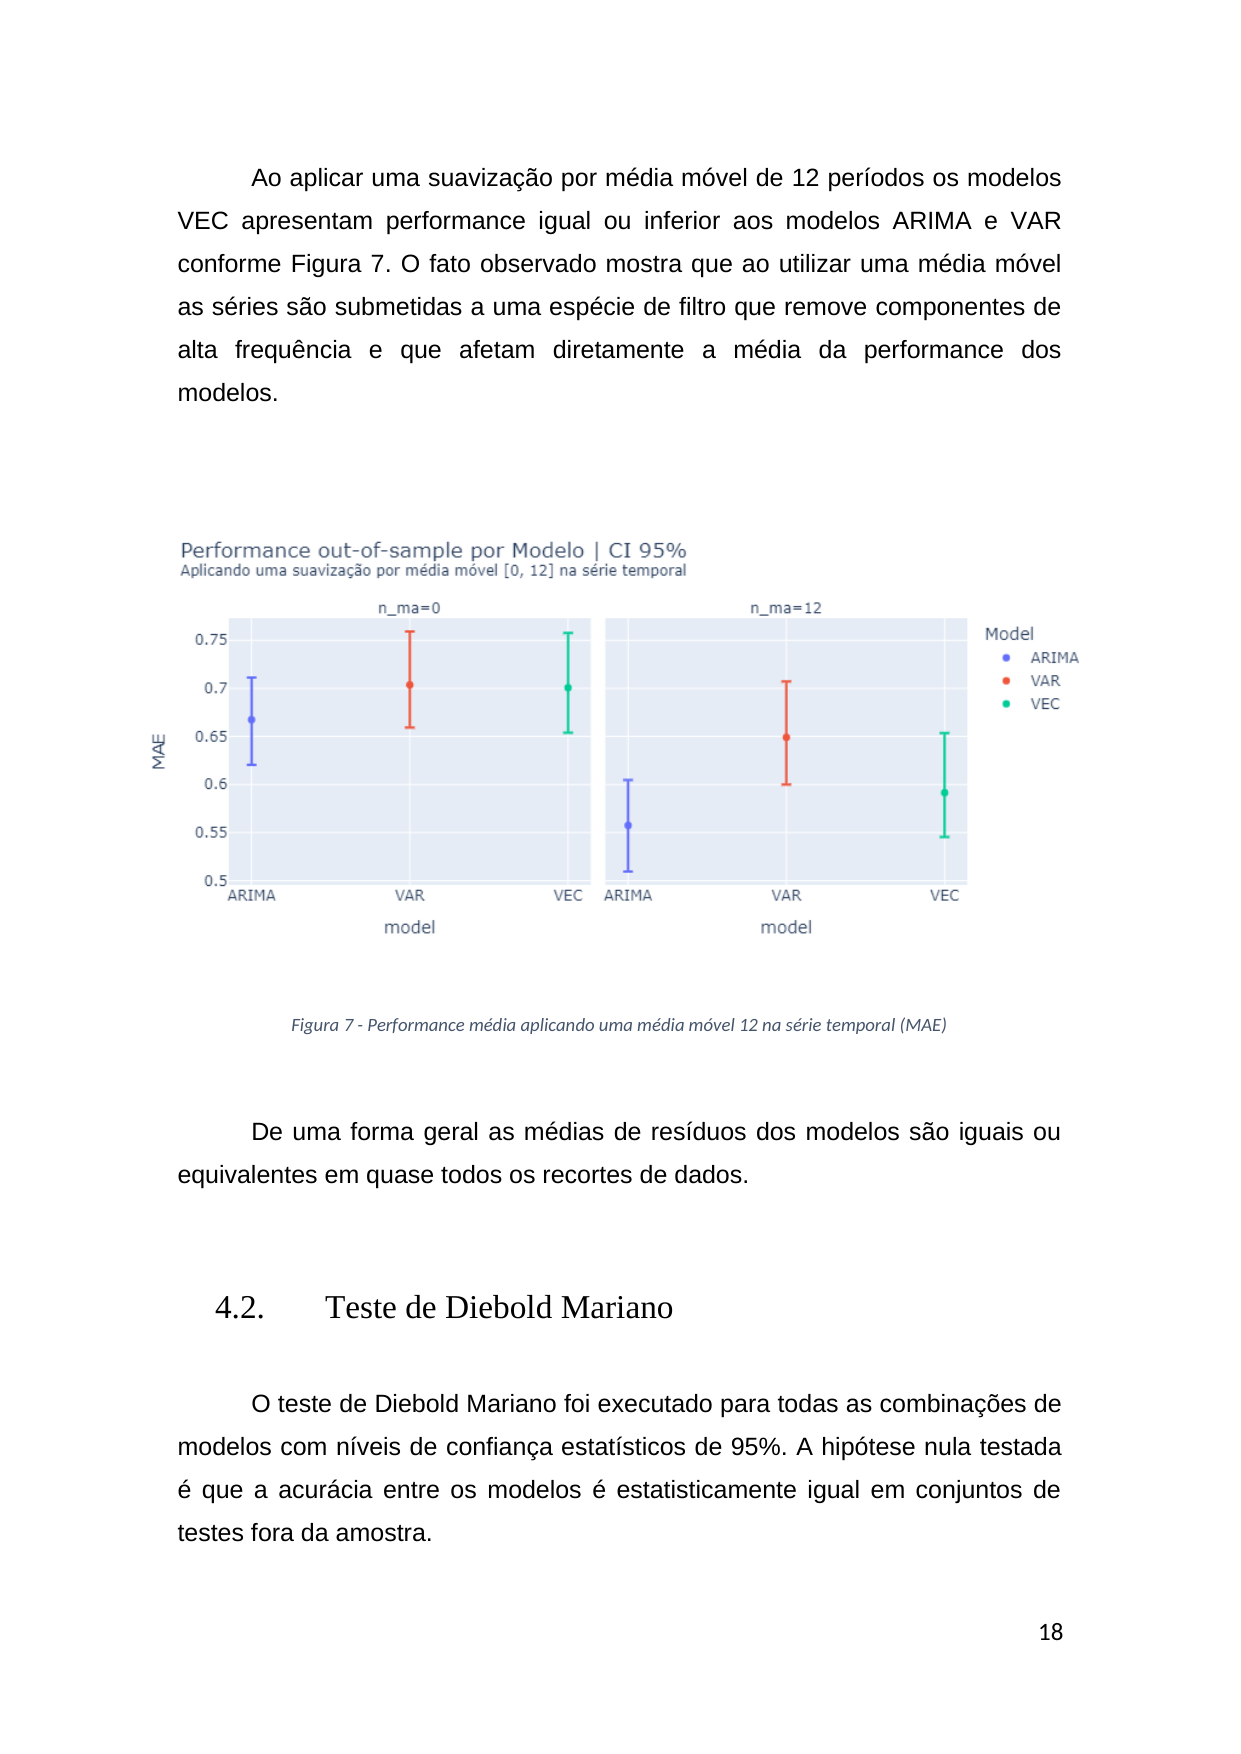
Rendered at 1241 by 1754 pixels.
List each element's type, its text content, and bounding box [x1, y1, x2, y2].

text Ao aplicar uma suavização por média móvel de 12 períodos os modelos VEC apresentam performance igual ou inferior aos modelos ARIMA e VAR conforme Figura 7. O fato observado mostra que ao utilizar uma média móvel as séries são submetidas a uma espécie de filtro que remove componentes de alta frequência e que afetam diretamente a média da performance dos modelos. [177, 162, 1063, 407]
text O teste de Diebold Mariano foi executado para todas as combinações de modelos com níveis de confiança estatísticos de 95%. A hipótese nula testada é que a acurácia entre os modelos é estatisticamente igual em conjuntos de testes fora da amostra. [177, 1389, 1063, 1547]
text Figura 7 - Performance média aplicando uma média móvel 12 na série temporal (MAE) [177, 1013, 1063, 1036]
subtitle Teste de Diebold Mariano [215, 1288, 1063, 1326]
picture [132, 497, 1102, 982]
text De uma forma geral as médias de resíduos dos modelos são iguais ou equivalentes em quase todos os recortes de dados. [177, 1117, 1063, 1188]
